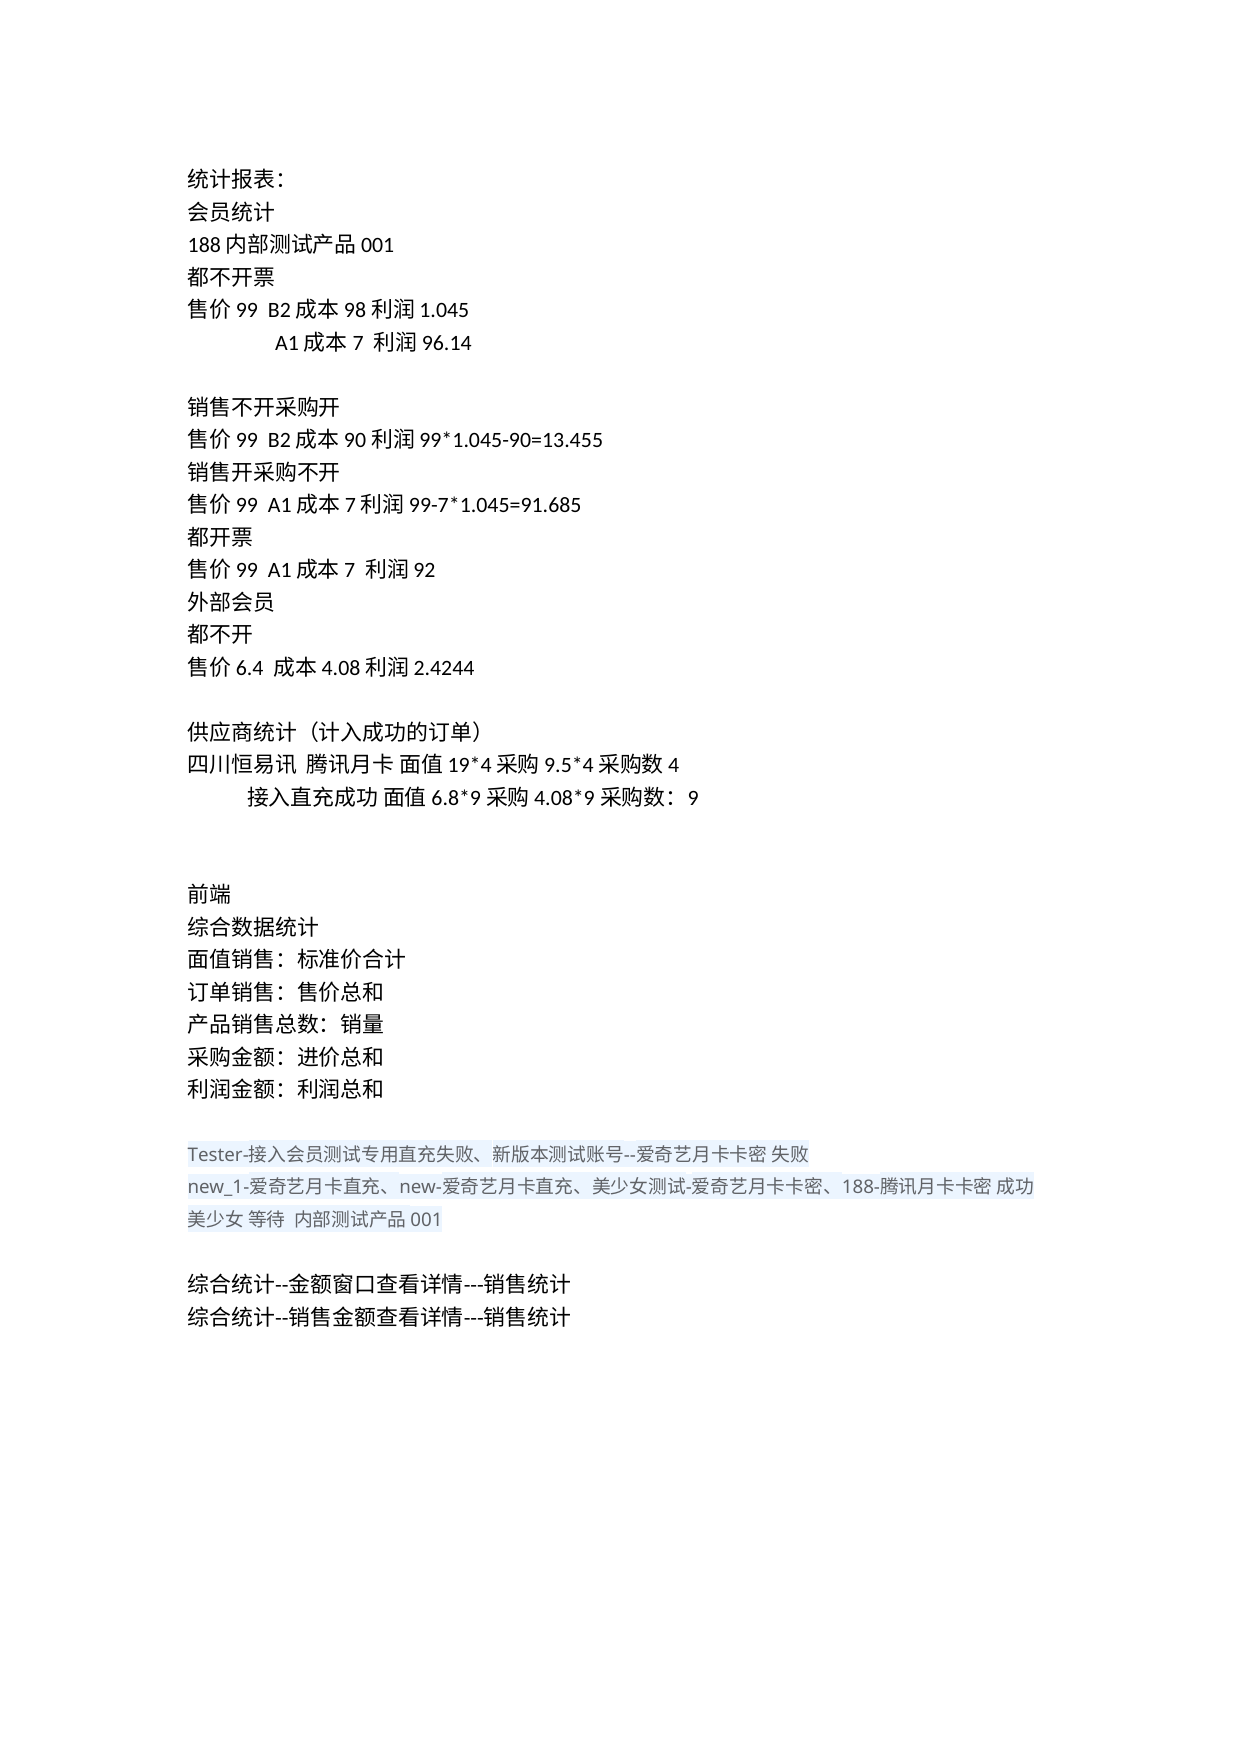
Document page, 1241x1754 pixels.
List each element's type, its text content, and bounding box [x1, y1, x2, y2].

text 采购金额：进价总和 [187, 1039, 1053, 1072]
text 188内部测试产品001 [187, 227, 1053, 259]
text 都不开票 [187, 259, 1053, 292]
text 统计报表： [187, 162, 1053, 194]
text 订单销售：售价总和 [187, 974, 1053, 1007]
text 售价99 A1 成本7 利润99-7*1.045=91.685 [187, 487, 1053, 519]
text A1 成本 7 利润96.14 [187, 324, 1053, 357]
text 前端 [187, 877, 1053, 909]
text 售价99 B2 成本90 利润99*1.045-90=13.455 [187, 422, 1053, 454]
text 综合统计--销售金额查看详情---销售统计 [187, 1299, 1053, 1332]
text Tester-接入会员测试专用直充失败、新版本测试账号--爱奇艺月卡卡密 失败 [187, 1137, 1053, 1169]
text 会员统计 [187, 194, 1053, 227]
text 外部会员 [187, 584, 1053, 617]
text 面值销售：标准价合计 [187, 942, 1053, 974]
text 产品销售总数：销量 [187, 1007, 1053, 1039]
text 美少女 等待 内部测试产品001 [187, 1202, 1053, 1234]
text 销售不开采购开 [187, 389, 1053, 422]
text 供应商统计（计入成功的订单） [187, 714, 1053, 747]
text 四川恒易讯 腾讯月卡 面值19*4采购9.5*4采购数4 [187, 747, 1053, 779]
text 都不开 [187, 617, 1053, 649]
text 综合统计--金额窗口查看详情---销售统计 [187, 1267, 1053, 1299]
text 利润金额：利润总和 [187, 1072, 1053, 1104]
text 综合数据统计 [187, 909, 1053, 942]
text 接入直充成功 面值6.8*9 采购4.08*9 采购数：9 [187, 779, 1053, 812]
text 售价99 B2 成本98 利润1.045 [187, 292, 1053, 324]
text 都开票 [187, 519, 1053, 552]
text 销售开采购不开 [187, 454, 1053, 487]
text 售价99 A1成本7 利润92 [187, 552, 1053, 584]
text new_1-爱奇艺月卡直充、new-爱奇艺月卡直充、美少女测试-爱奇艺月卡卡密、188-腾讯月卡卡密 成功 [187, 1169, 1053, 1202]
text 售价6.4 成本4.08 利润2.4244 [187, 649, 1053, 682]
